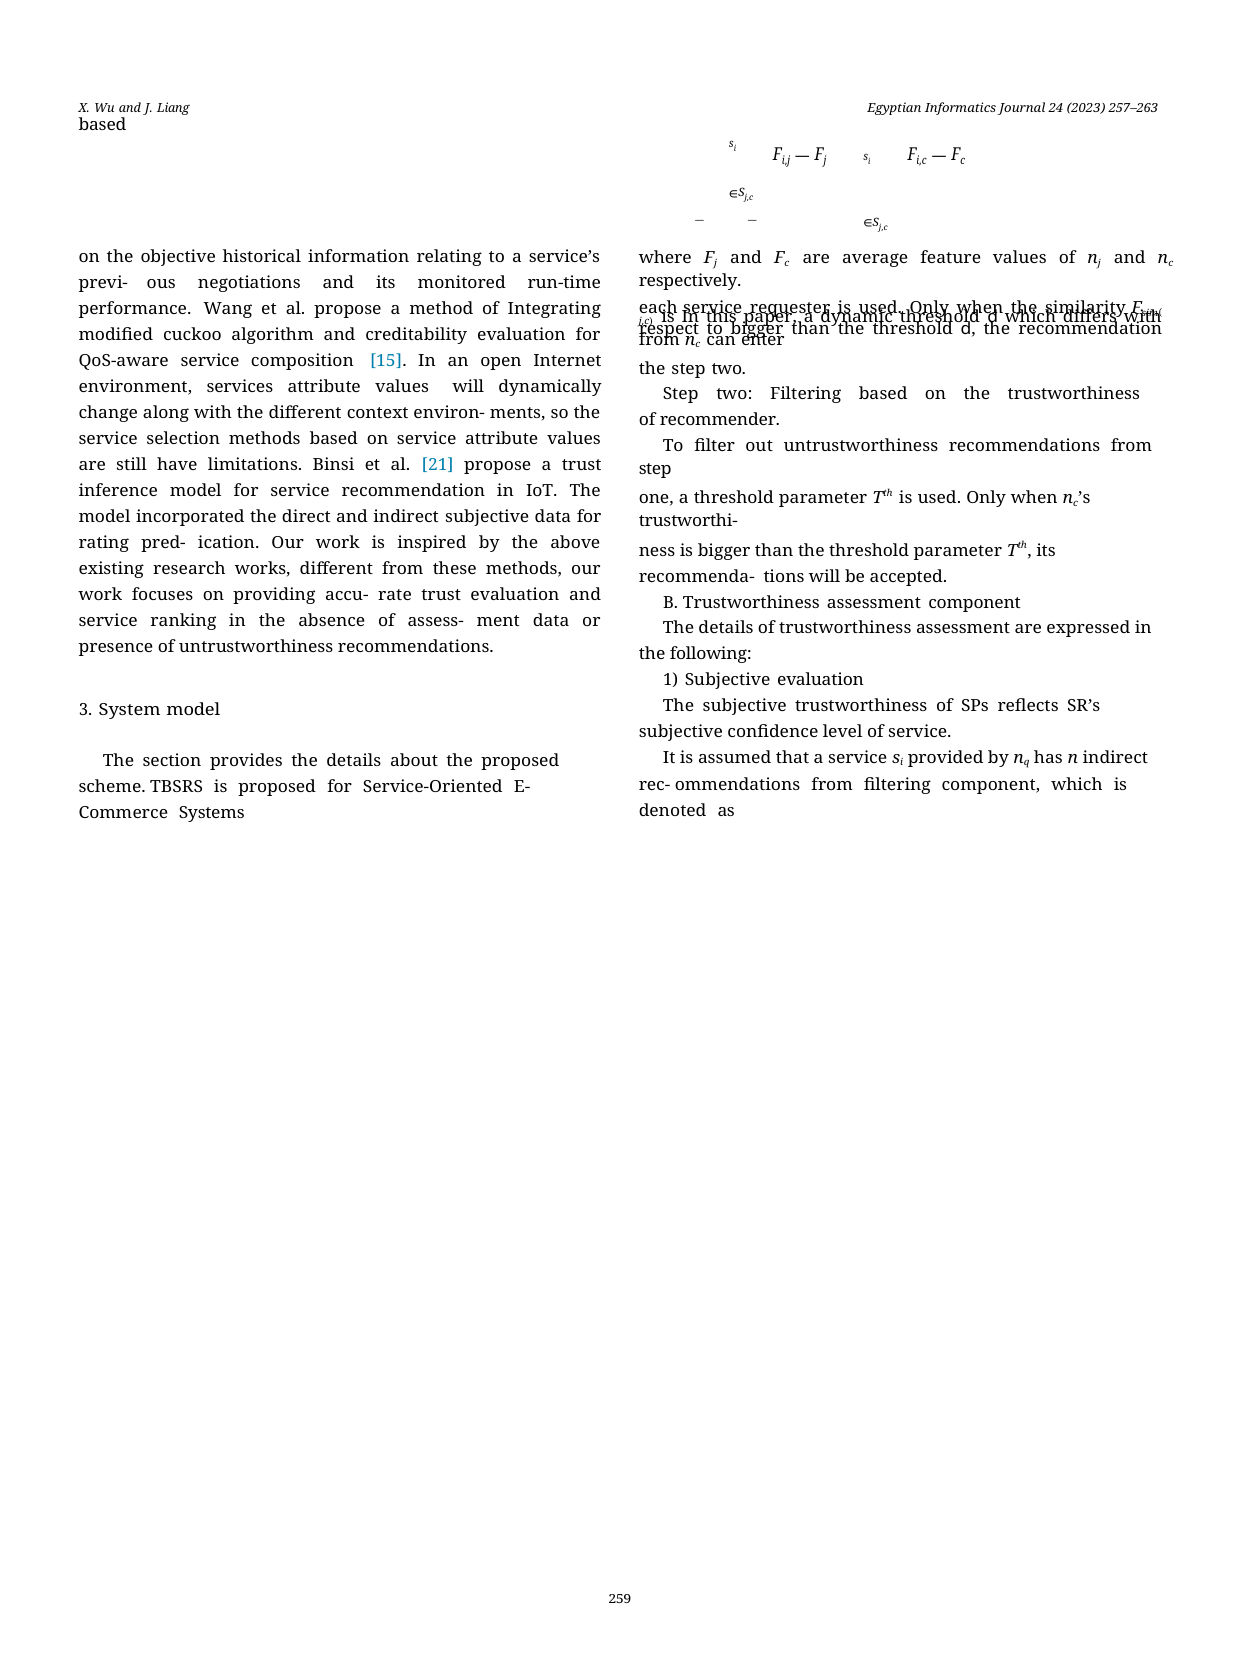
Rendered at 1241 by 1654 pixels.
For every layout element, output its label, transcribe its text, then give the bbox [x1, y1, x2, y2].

text each service requester is used. Only when the similarity Fsim( j,c) is In this paper, a dynamic threshold d which differs with respect to bigger than the threshold d, the recommendation from nc can enter [638, 305, 1162, 350]
text the step two. [638, 356, 1173, 379]
text where Fj and Fc are average feature values of nj and nc respectively. [638, 246, 1173, 291]
text The details of trustworthiness assessment are expressed in the following: [638, 616, 1173, 664]
text si ∈Sj,c [729, 112, 758, 211]
text on the objective historical information relating to a service’s previ- ous negotiations and its monitored run-time performance. Wang et al. propose a method of Integrating modified cuckoo algorithm and creditability evaluation for QoS-aware service composition [15]. In an open Internet environment, services attribute values will dynamically change along with the different context environ- ments, so the service selection methods based on service attribute values are still have limitations. Binsi et al. [21] propose a trust inference model for service recommendation in IoT. The model incorporated the direct and indirect subjective data for rating pred- ication. Our work is inspired by the above existing research works, different from these methods, our work focuses on providing accu- rate trust evaluation and service ranking in the absence of assess- ment data or presence of untrustworthiness recommendations. [78, 244, 601, 658]
list System model [78, 698, 605, 720]
text — — [694, 211, 758, 227]
text si ∈Sj,c [863, 112, 893, 243]
text ness is bigger than the threshold parameter Tth, its recommenda- tions will be accepted. [638, 538, 1162, 587]
text Step two: Filtering based on the trustworthiness of recommender. [638, 382, 1173, 430]
text The subjective trustworthiness of SPs reflects SR’s subjective confidence level of service. [638, 693, 1173, 742]
text It is assumed that a service si provided by nq has n indirect rec- ommendations from filtering component, which is denoted as [638, 746, 1173, 821]
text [78, 112, 601, 135]
text The section provides the details about the proposed scheme. TBSRS is proposed for Service-Oriented E-Commerce Systems [78, 749, 605, 823]
text Fi,j — Fj [773, 112, 831, 178]
text one, a threshold parameter Tth is used. Only when nc’s trustworthi- [638, 486, 1173, 531]
text To filter out untrustworthiness recommendations from step [638, 434, 1173, 479]
text Fi,c — Fc [907, 112, 1173, 178]
list Trustworthiness assessment component [663, 590, 1173, 613]
list Subjective evaluation [663, 668, 1173, 691]
